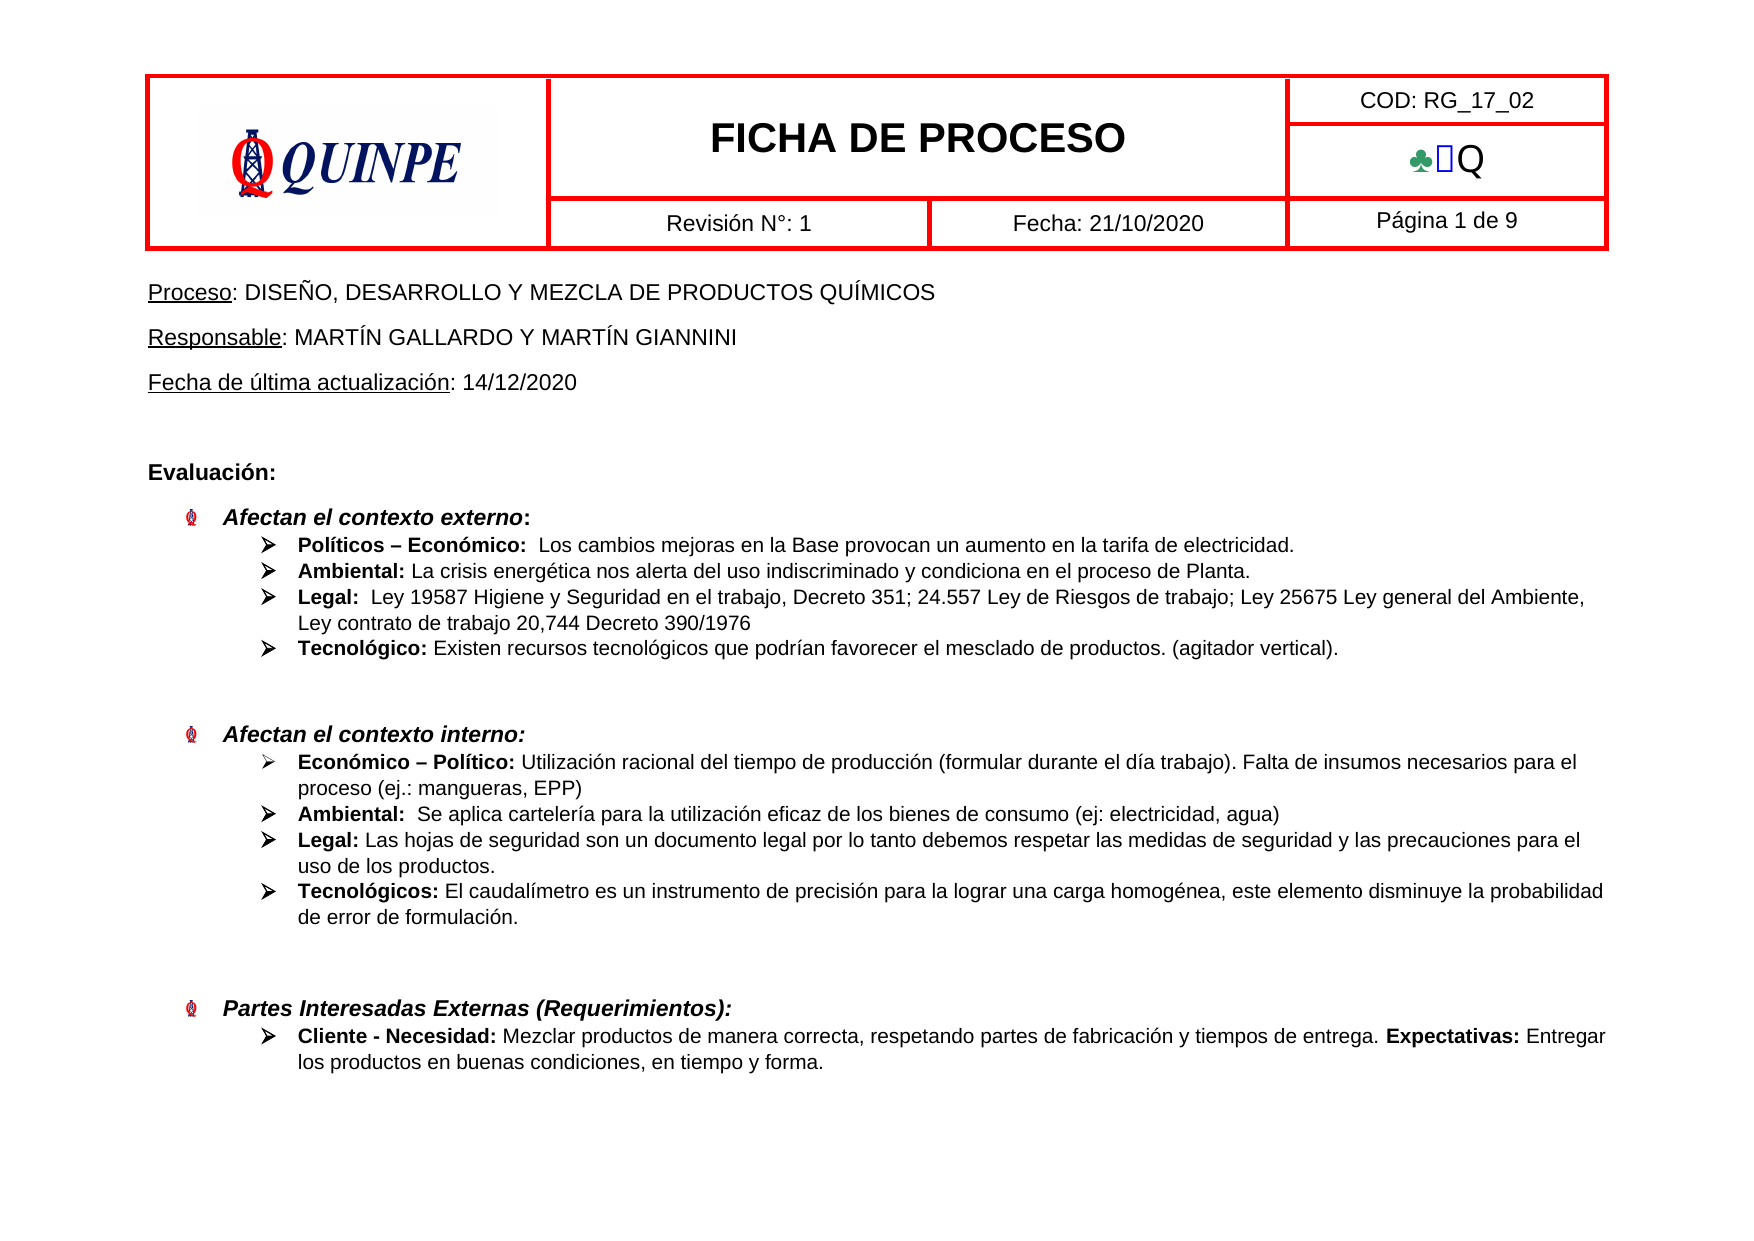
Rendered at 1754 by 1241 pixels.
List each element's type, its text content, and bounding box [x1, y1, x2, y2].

list Legal: Ley 19587 Higiene y Seguridad en el trabajo, Decreto 351; 24.557 Ley de Riesgos de trabajo; Ley 25675 Ley general del Ambiente, Ley contrato de trabajo 20,744 Decreto 390/1976 [260, 584, 1606, 634]
list Tecnológico: Existen recursos tecnológicos que podrían favorecer el mesclado de productos. (agitador vertical). [260, 636, 1606, 660]
list Ambiental: La crisis energética nos alerta del uso indiscriminado y condiciona en el proceso de Planta. [260, 558, 1606, 583]
list Ambiental: Se aplica cartelería para la utilización eficaz de los bienes de consumo (ej: electricidad, agua) [260, 802, 1606, 826]
list Afectan el contexto externo: [185, 504, 1606, 531]
picture [186, 726, 197, 743]
list Políticos – Económico: Los cambios mejoras en la Base provocan un aumento en la tarifa de electricidad. [260, 533, 1606, 557]
text Responsable: MARTÍN GALLARDO Y MARTÍN GIANNINI [148, 324, 1606, 350]
list Afectan el contexto interno: [185, 721, 1606, 748]
list Tecnológicos: El caudalímetro es un instrumento de precisión para la lograr una carga homogénea, este elemento disminuye la probabilidad de error de formulación. [260, 879, 1606, 929]
text Proceso: DISEÑO, DESARROLLO Y MEZCLA DE PRODUCTOS QUÍMICOS [148, 279, 1606, 305]
picture [186, 509, 197, 526]
text Evaluación: [148, 459, 1606, 485]
list Cliente - Necesidad: Mezclar productos de manera correcta, respetando partes de fabricación y tiempos de entrega. Expectativas: Entregar los productos en buenas condiciones, en tiempo y forma. [260, 1024, 1606, 1074]
text Fecha de última actualización: 14/12/2020 [148, 369, 1606, 395]
list Legal: Las hojas de seguridad son un documento legal por lo tanto debemos respetar las medidas de seguridad y las precauciones para el uso de los productos. [260, 827, 1606, 877]
picture [186, 1000, 197, 1017]
list Partes Interesadas Externas (Requerimientos): [185, 995, 1606, 1022]
picture [197, 106, 499, 218]
list Económico – Político: Utilización racional del tiempo de producción (formular durante el día trabajo). Falta de insumos necesarios para el proceso (ej.: mangueras, EPP) [260, 750, 1606, 800]
